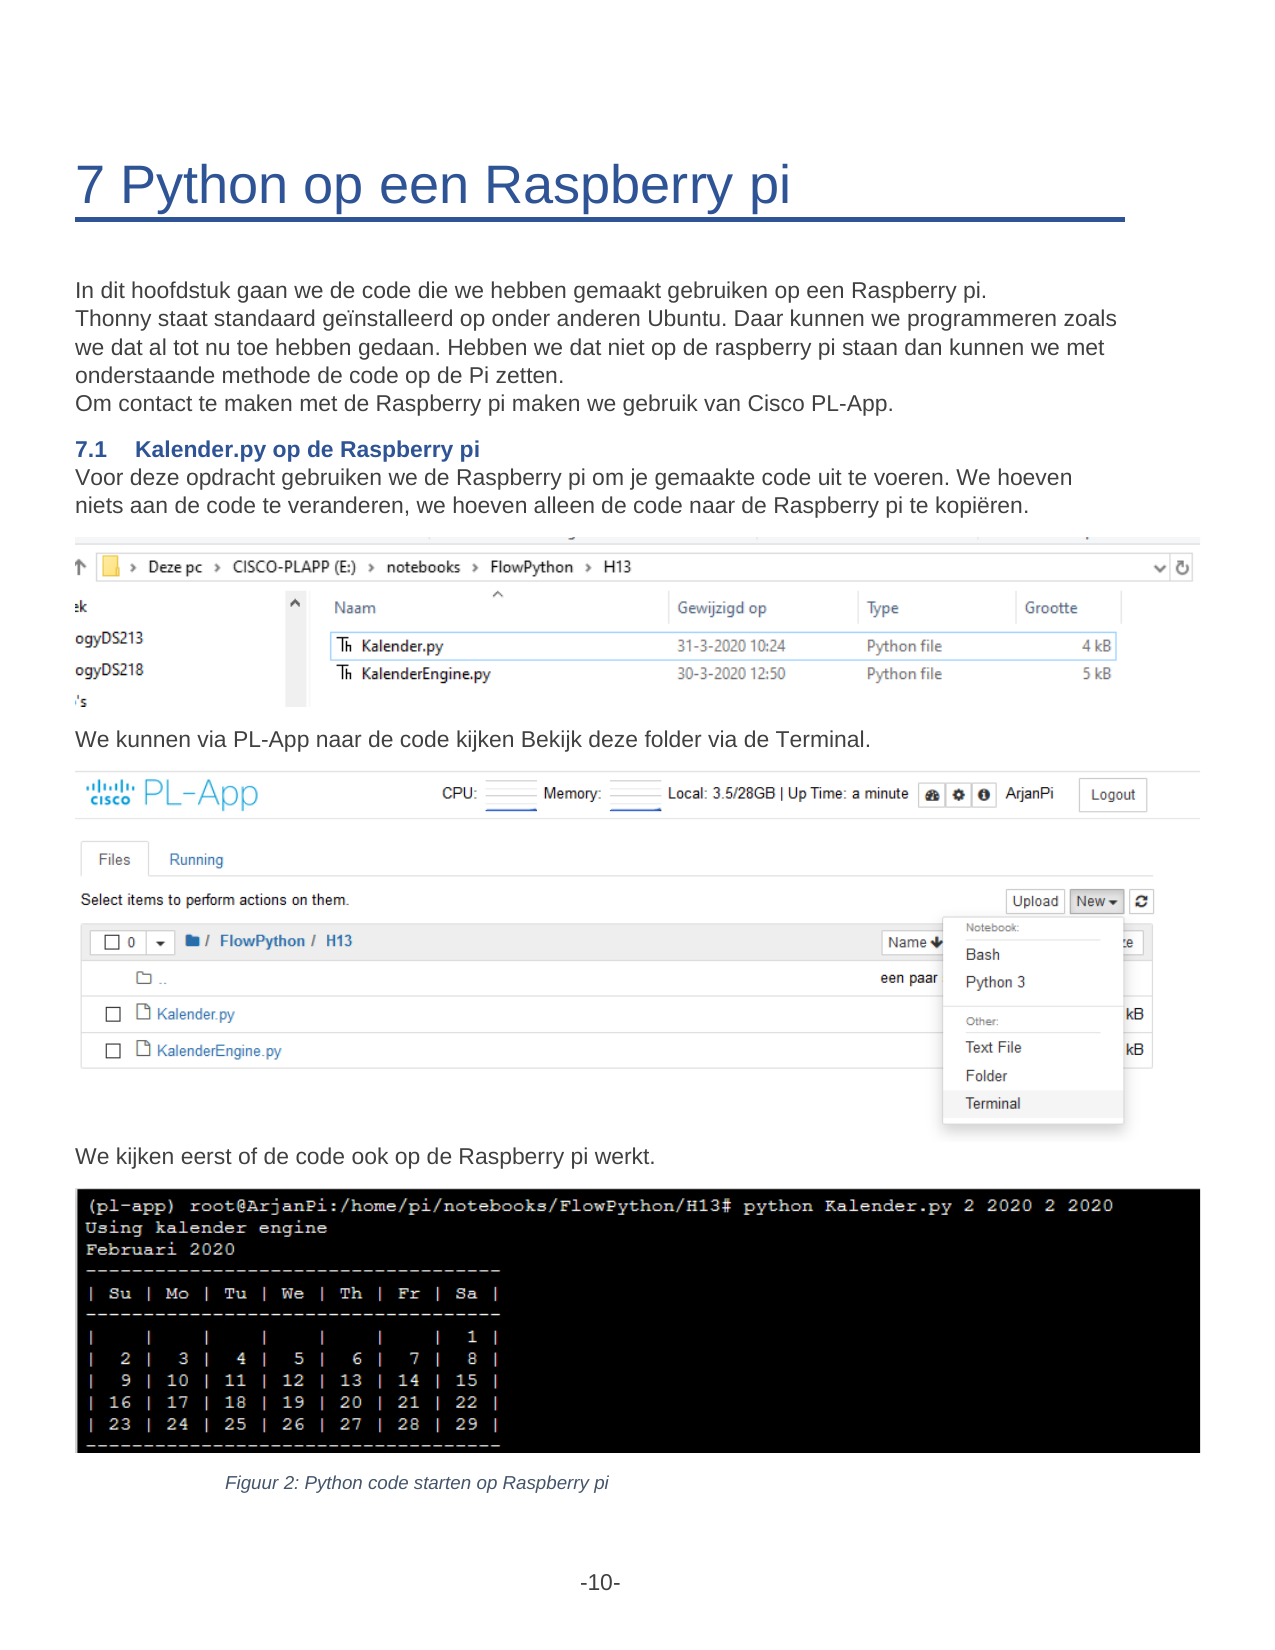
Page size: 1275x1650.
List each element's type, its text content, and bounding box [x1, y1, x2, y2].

text We kunnen via PL-App naar de code kijken Bekijk deze folder via de Terminal. [75, 726, 1125, 752]
picture [75, 537, 1200, 707]
text In dit hoofdstuk gaan we de code die we hebben gemaakt gebruiken op een Raspberry pi. Thonny staat standaard geïnstalleerd op onder anderen Ubuntu. Daar kunnen we programmeren zoals we dat al tot nu toe hebben gedaan. Hebben we dat niet op de raspberry pi staan dan kunnen we met onderstaande methode de code op de Pi zetten. Om contact te maken met de Raspberry pi maken we gebruik van Cisco PL-App. [75, 277, 1125, 417]
picture [75, 770, 1200, 1142]
text Figuur 2: Python code starten op Raspberry pi [225, 1471, 1125, 1493]
text Voor deze opdracht gebruiken we de Raspberry pi om je gemaakte code uit te voeren. We hoeven niets aan de code te veranderen, we hoeven alleen de code naar de Raspberry pi te kopiëren. [75, 464, 1125, 519]
text We kijken eerst of de code ook op de Raspberry pi werkt. [75, 1142, 1125, 1170]
subtitle Python op een Raspberry pi [75, 153, 1125, 217]
picture [75, 1188, 1200, 1453]
subtitle Kalender.py op de Raspberry pi [75, 436, 1125, 462]
